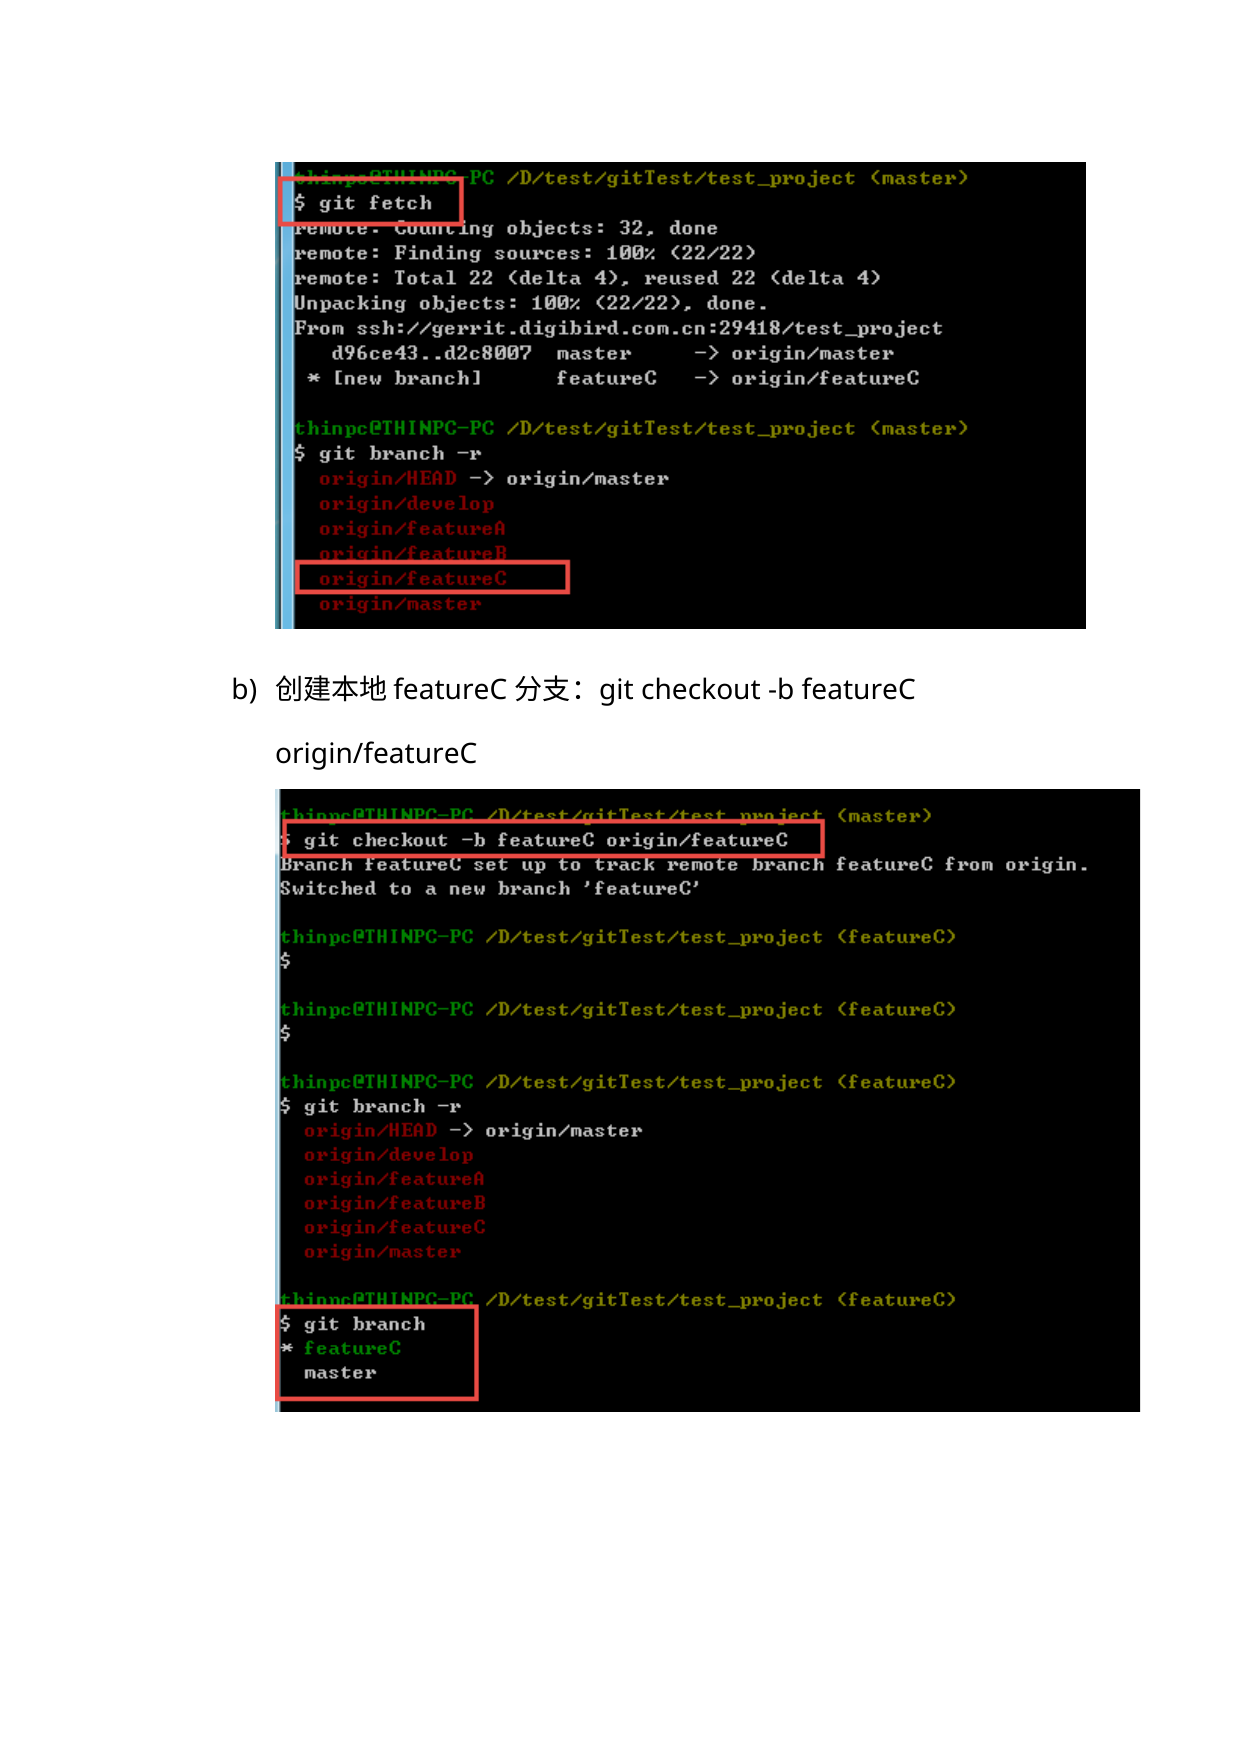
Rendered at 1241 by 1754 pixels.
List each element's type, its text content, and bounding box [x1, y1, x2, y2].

list 创建本地featureC 分支：git checkout -b featureC origin/featureC [231, 654, 1053, 784]
picture [275, 789, 1141, 1412]
picture [275, 162, 1086, 629]
